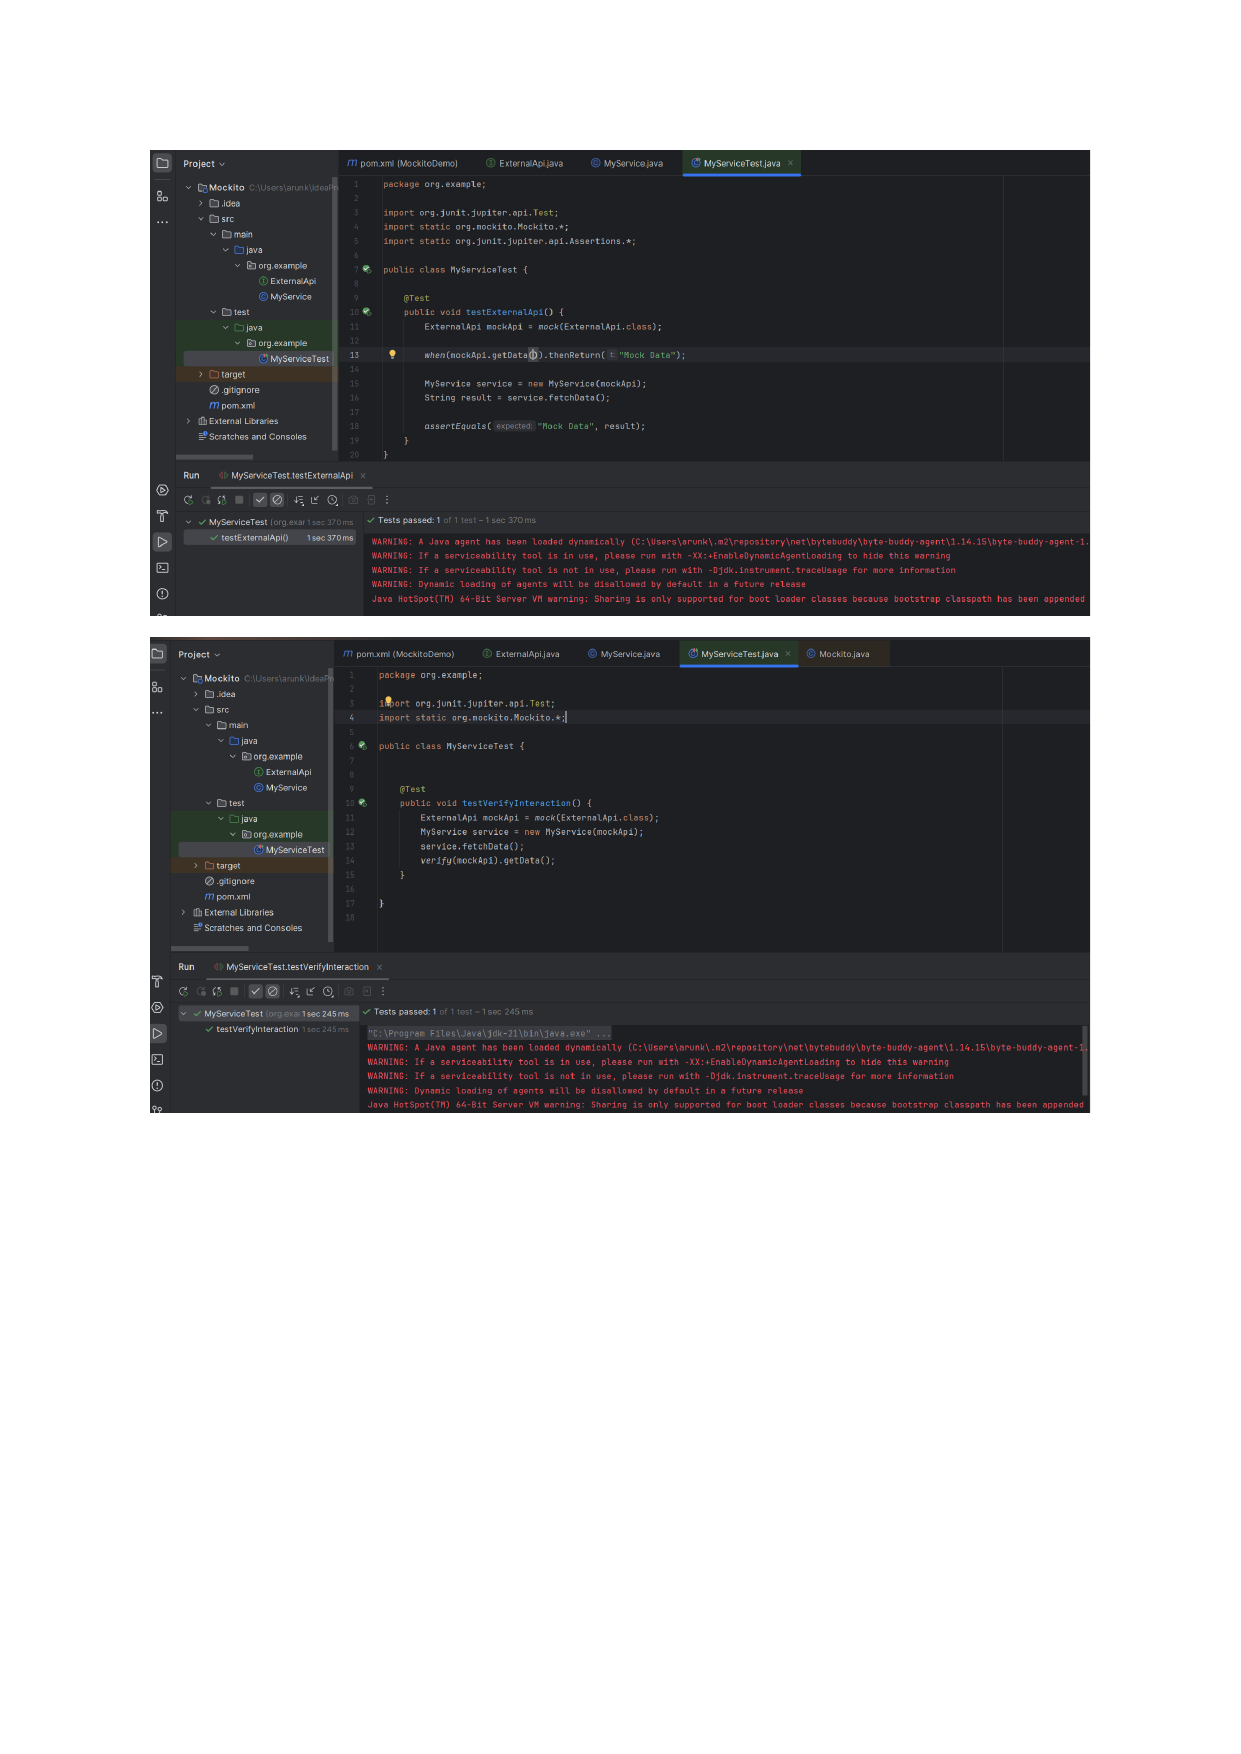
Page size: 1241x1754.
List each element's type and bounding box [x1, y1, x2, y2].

picture [150, 637, 1091, 1113]
picture [150, 150, 1091, 616]
